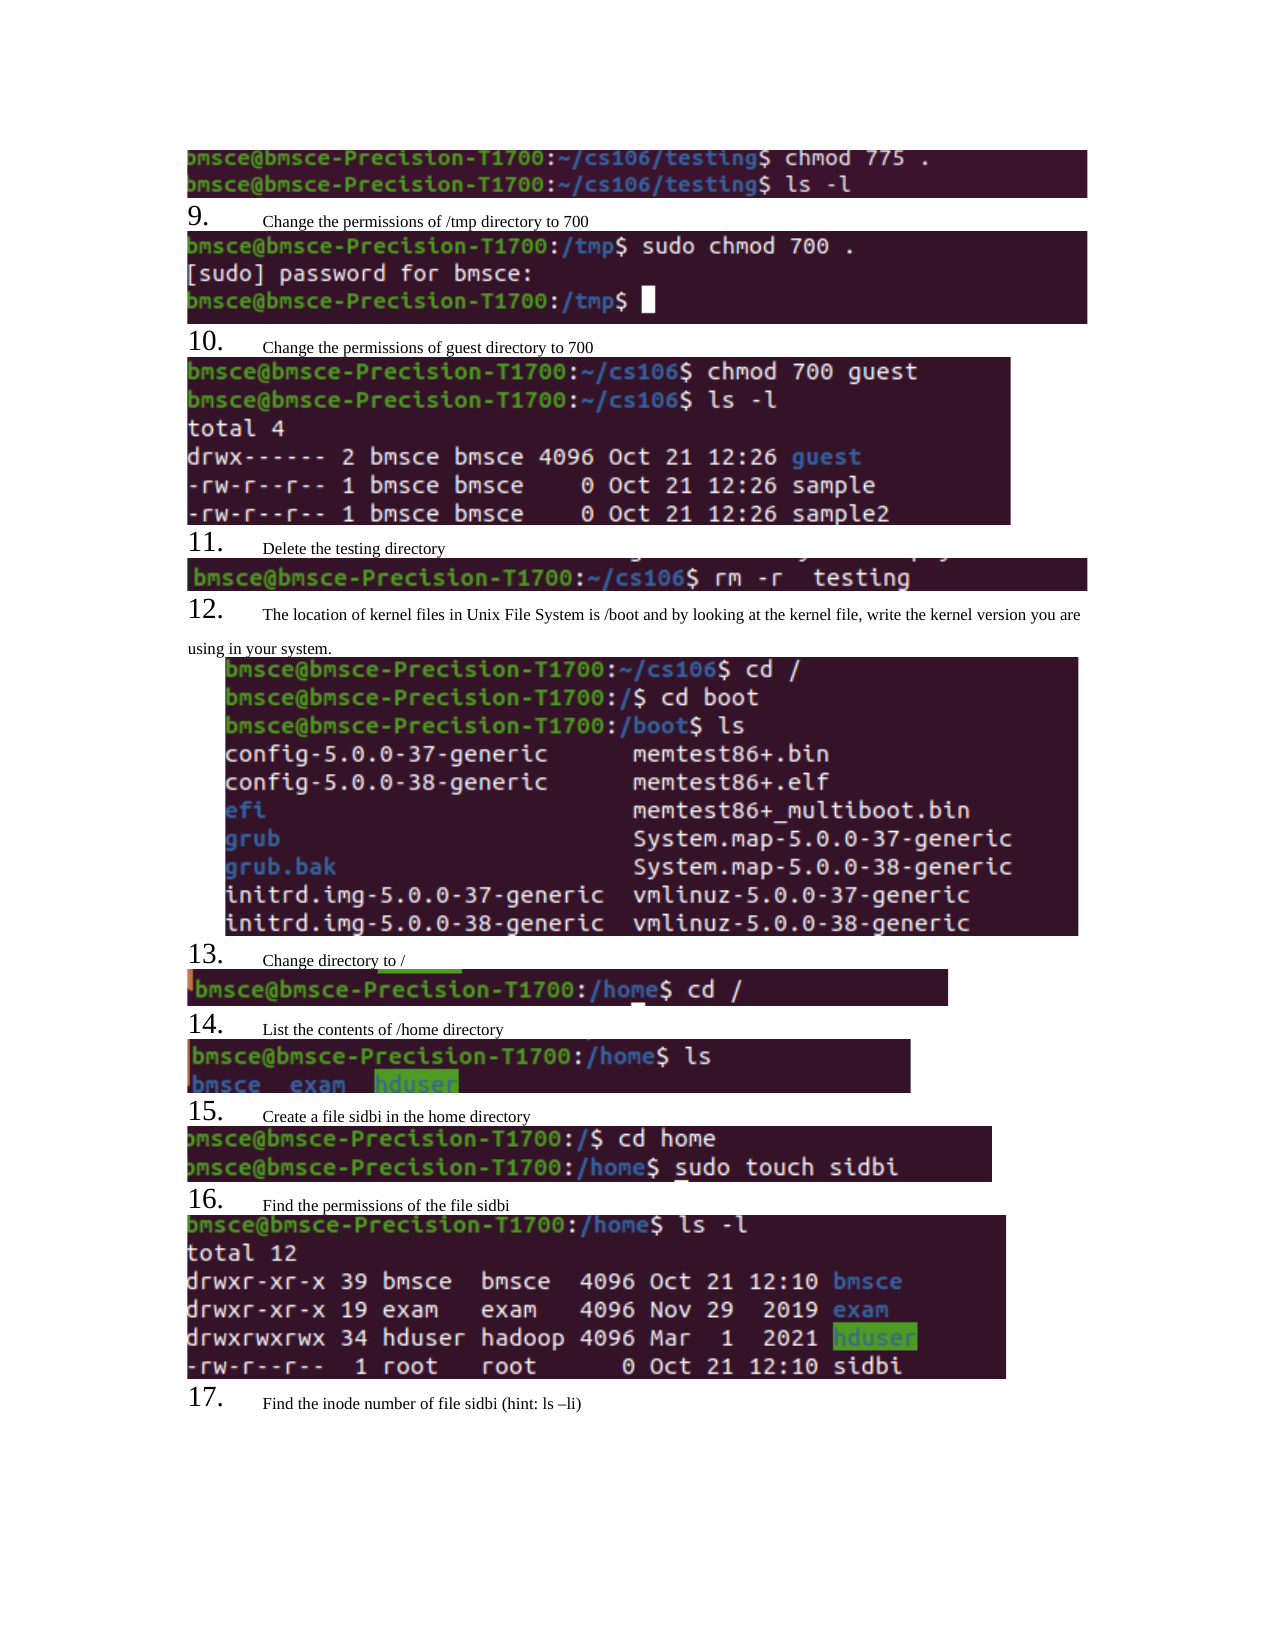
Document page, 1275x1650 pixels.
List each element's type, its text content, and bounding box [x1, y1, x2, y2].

picture [187, 558, 1088, 591]
list Create a file sidbi in the home directory [187, 1093, 1087, 1126]
picture [187, 150, 1088, 198]
picture [225, 657, 1079, 936]
list Find the inode number of file sidbi (hint: ls –li) [187, 1379, 1087, 1413]
list The location of kernel files in Unix File System is /boot and by looking at the kernel file, write the kernel version you are using in your system. [187, 591, 1087, 658]
list Change the permissions of /tmp directory to 700 [187, 198, 1087, 231]
list Delete the testing directory [187, 524, 1087, 558]
picture [187, 1126, 992, 1182]
list Find the permissions of the file sidbi [187, 1181, 1087, 1215]
list List the contents of /home directory [187, 1006, 1087, 1039]
list Change the permissions of guest directory to 700 [187, 324, 1087, 357]
list Change directory to / [187, 936, 1087, 970]
picture [187, 969, 949, 1006]
picture [187, 1039, 911, 1093]
picture [187, 357, 1011, 525]
picture [187, 1215, 1007, 1379]
picture [187, 231, 1088, 324]
